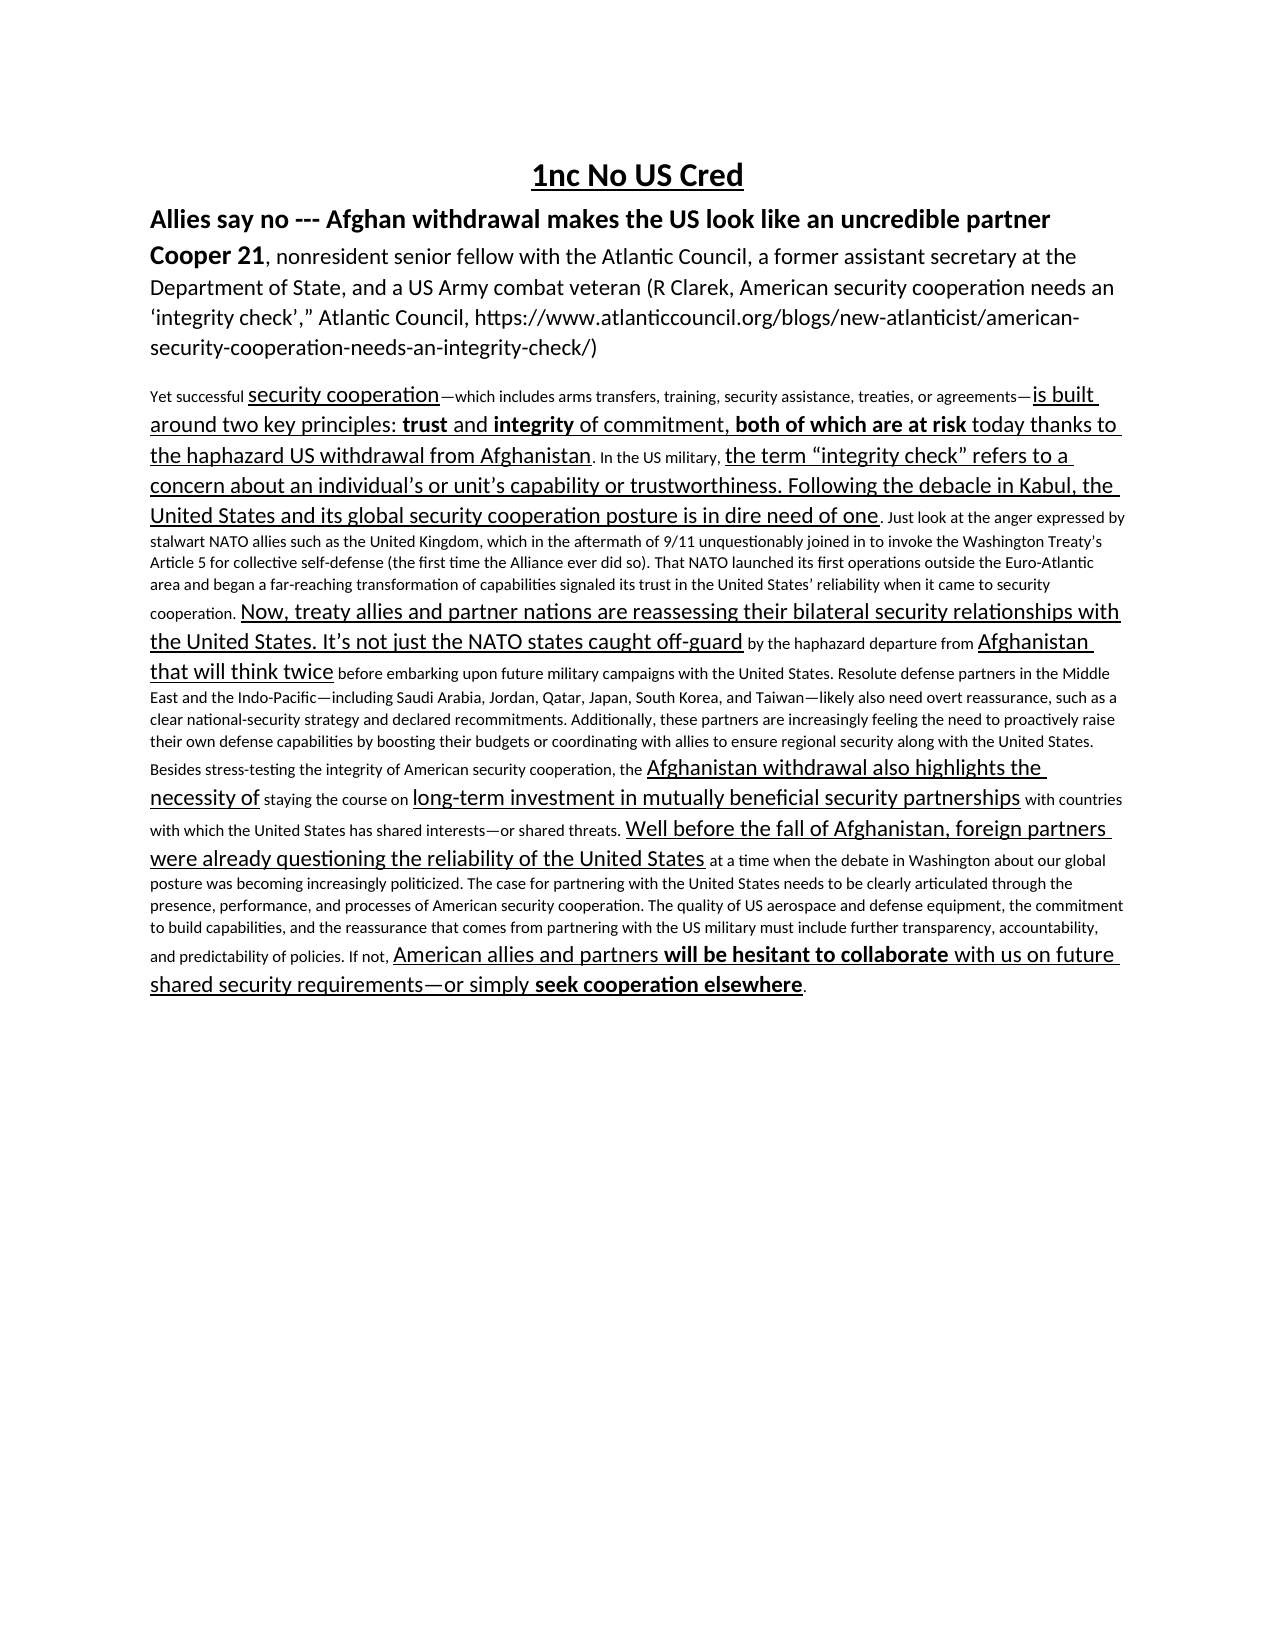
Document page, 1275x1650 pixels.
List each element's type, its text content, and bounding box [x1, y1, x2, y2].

text Cooper 21, nonresident senior fellow with the Atlantic Council, a former assistant secretary at the Department of State, and a US Army combat veteran (R Clarek, American security cooperation needs an ‘integrity check’,” Atlantic Council, https://www.atlanticcouncil.org/blogs/new-atlanticist/american-security-cooperation-needs-an-integrity-check/) [150, 238, 1125, 362]
text Yet successful security cooperation—which includes arms transfers, training, security assistance, treaties, or agreements—is built around two key principles: trust and integrity of commitment, both of which are at risk today thanks to the haphazard US withdrawal from Afghanistan. In the US military, the term “integrity check” refers to a concern about an individual’s or unit’s capability or trustworthiness. Following the debacle in Kabul, the United States and its global security cooperation posture is in dire need of one. Just look at the anger expressed by stalwart NATO allies such as the United Kingdom, which in the aftermath of 9/11 unquestionably joined in to invoke the Washington Treaty’s Article 5 for collective self-defense (the first time the Alliance ever did so). That NATO launched its first operations outside the Euro-Atlantic area and began a far-reaching transformation of capabilities signaled its trust in the United States’ reliability when it came to security cooperation. Now, treaty allies and partner nations are reassessing their bilateral security relationships with the United States. It’s not just the NATO states caught off-guard by the haphazard departure from Afghanistan that will think twice before embarking upon future military campaigns with the United States. Resolute defense partners in the Middle East and the Indo-Pacific—including Saudi Arabia, Jordan, Qatar, Japan, South Korea, and Taiwan—likely also need overt reassurance, such as a clear national-security strategy and declared recommitments. Additionally, these partners are increasingly feeling the need to proactively raise their own defense capabilities by boosting their budgets or coordinating with allies to ensure regional security along with the United States. Besides stress-testing the integrity of American security cooperation, the Afghanistan withdrawal also highlights the necessity of staying the course on long-term investment in mutually beneficial security partnerships with countries with which the United States has shared interests—or shared threats. Well before the fall of Afghanistan, foreign partners were already questioning the reliability of the United States at a time when the debate in Washington about our global posture was becoming increasingly politicized. The case for partnering with the United States needs to be clearly articulated through the presence, performance, and processes of American security cooperation. The quality of US aerospace and defense equipment, the commitment to build capabilities, and the reassurance that comes from partnering with the US military must include further transparency, accountability, and predictability of policies. If not, American allies and partners will be hesitant to collaborate with us on future shared security requirements—or simply seek cooperation elsewhere. [150, 380, 1125, 998]
subtitle Allies say no --- Afghan withdrawal makes the US look like an uncredible partner [150, 202, 1125, 235]
subtitle 1nc No US Cred [150, 154, 1125, 195]
